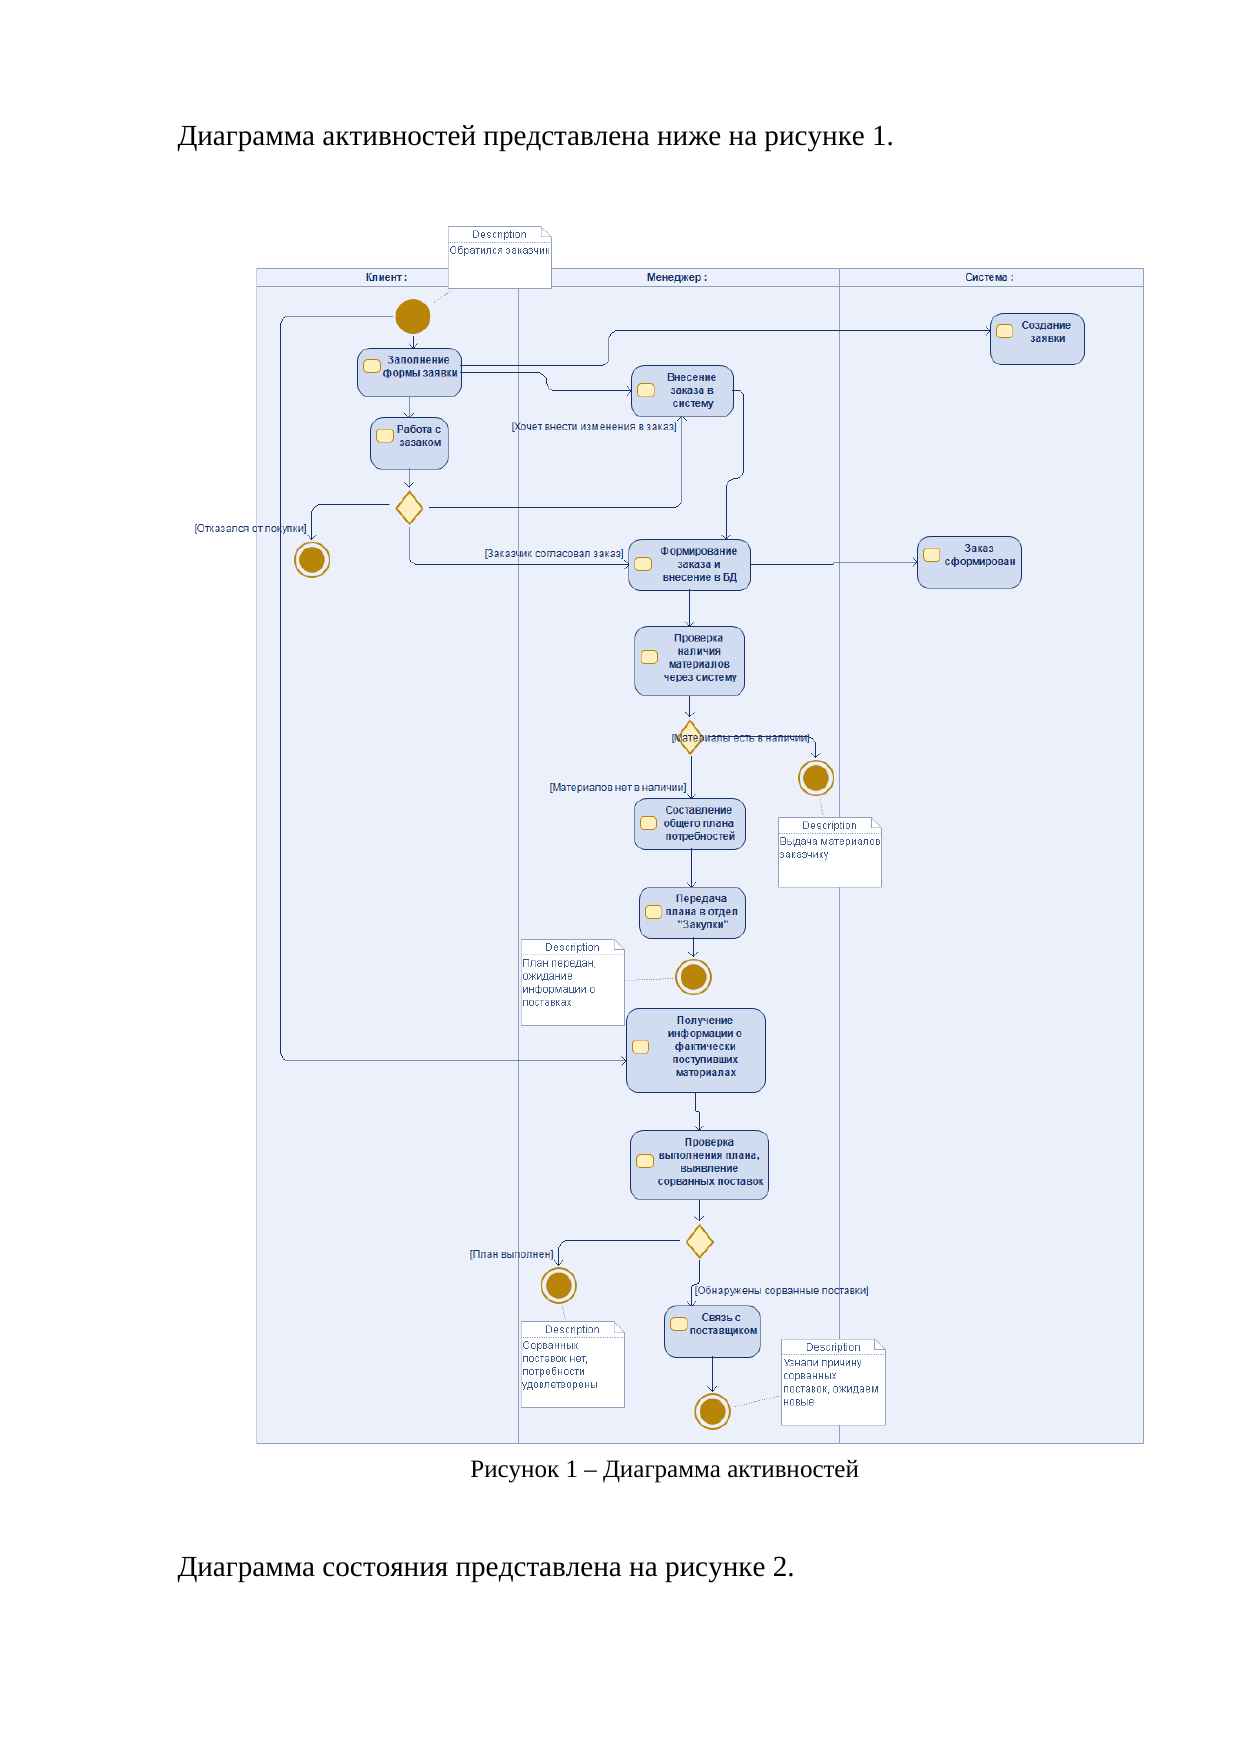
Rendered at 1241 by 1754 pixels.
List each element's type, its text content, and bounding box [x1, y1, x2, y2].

text Диаграмма состояния представлена на рисунке 2. [177, 1549, 1152, 1582]
text Рисунок 1 – Диаграмма активностей [177, 1454, 1152, 1483]
picture [177, 217, 1152, 1452]
text Диаграмма активностей представлена ниже на рисунке 1. [177, 118, 1152, 152]
